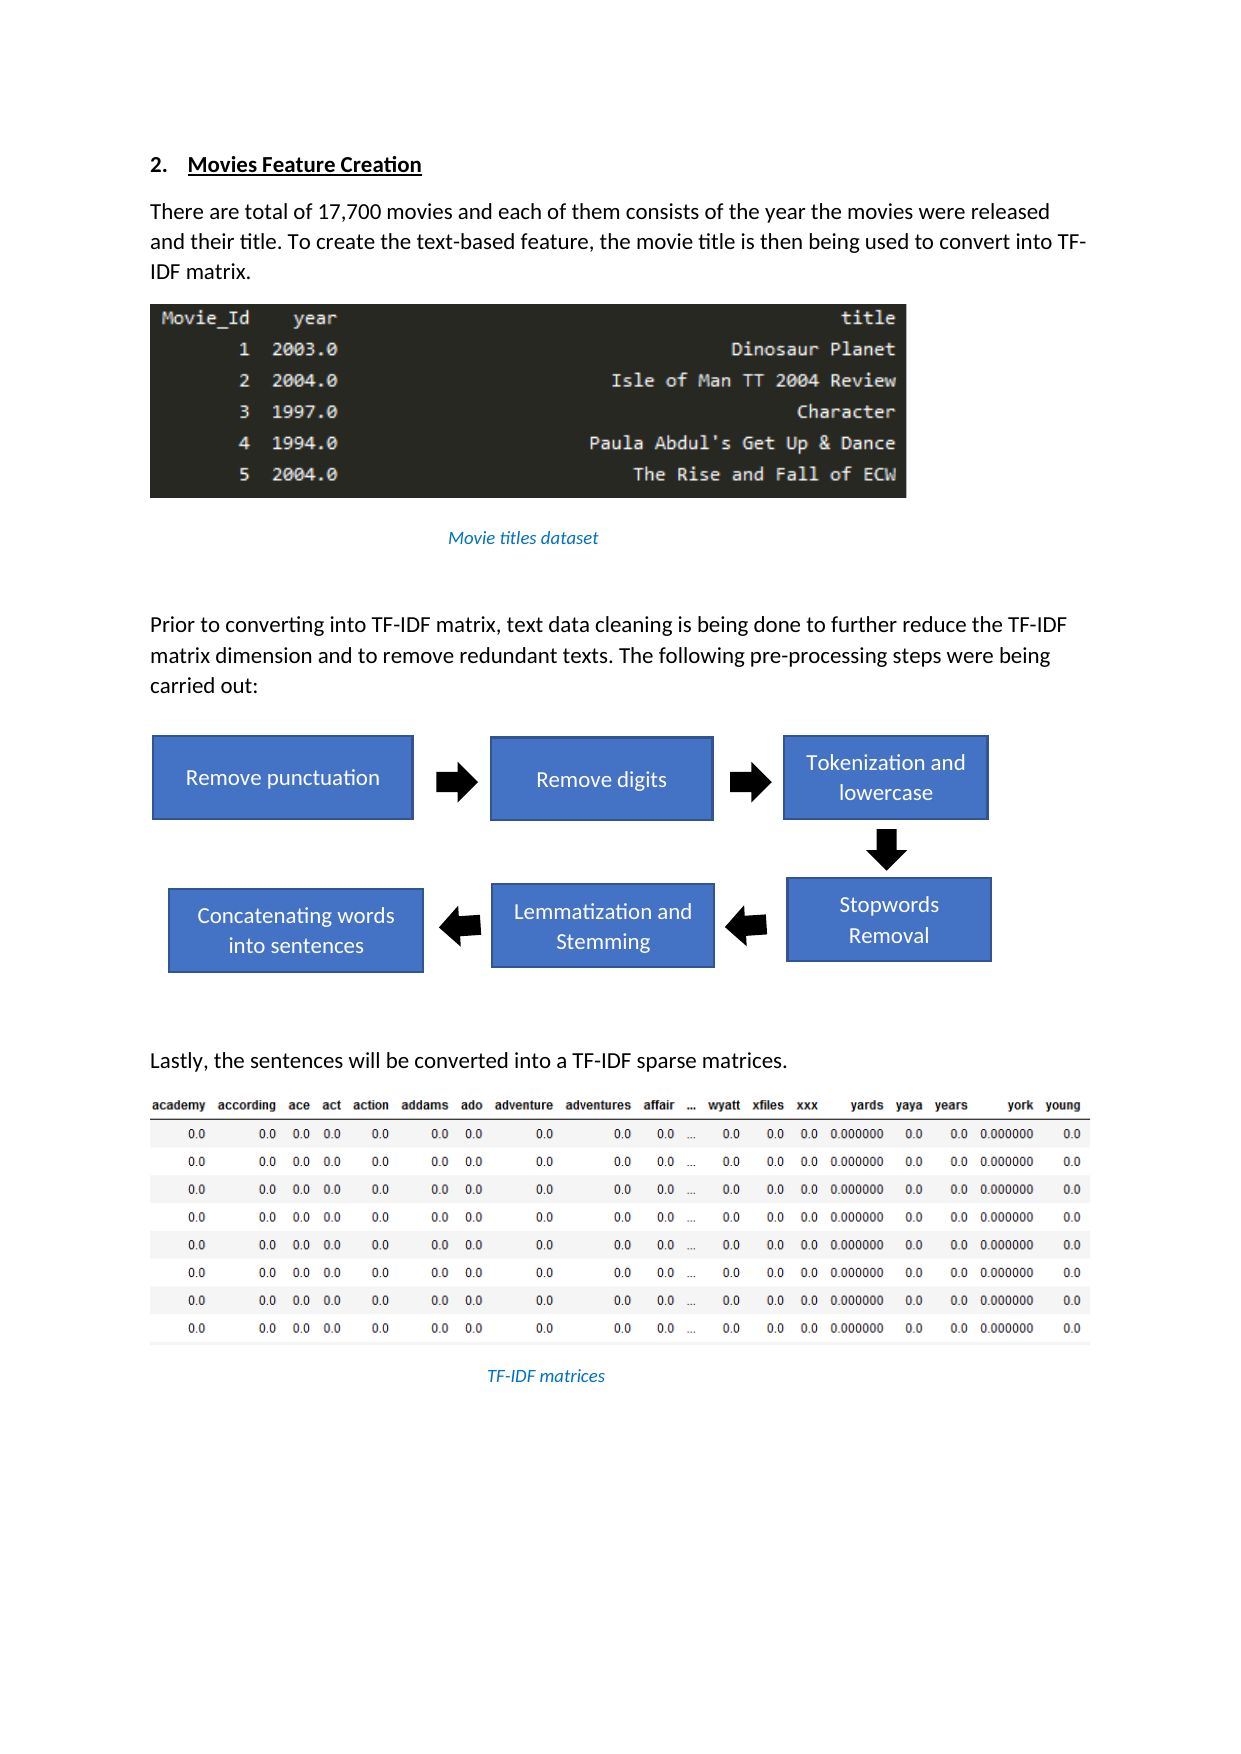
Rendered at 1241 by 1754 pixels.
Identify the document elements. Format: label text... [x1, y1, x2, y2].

text There are total of 17,700 movies and each of them consists of the year the movies were released and their title. To create the text-based feature, the movie title is then being used to convert into TF-IDF matrix. [150, 197, 1090, 285]
text Prior to converting into TF-IDF matrix, text data cleaning is being done to further reduce the TF-IDF matrix dimension and to remove redundant texts. The following pre-processing steps were being carried out: [150, 611, 1090, 699]
picture [150, 1092, 1091, 1345]
picture [150, 304, 907, 498]
text Lastly, the sentences will be converted into a TF-IDF sparse matrices. [150, 1046, 1090, 1074]
list Movies Feature Creation [150, 150, 1090, 178]
